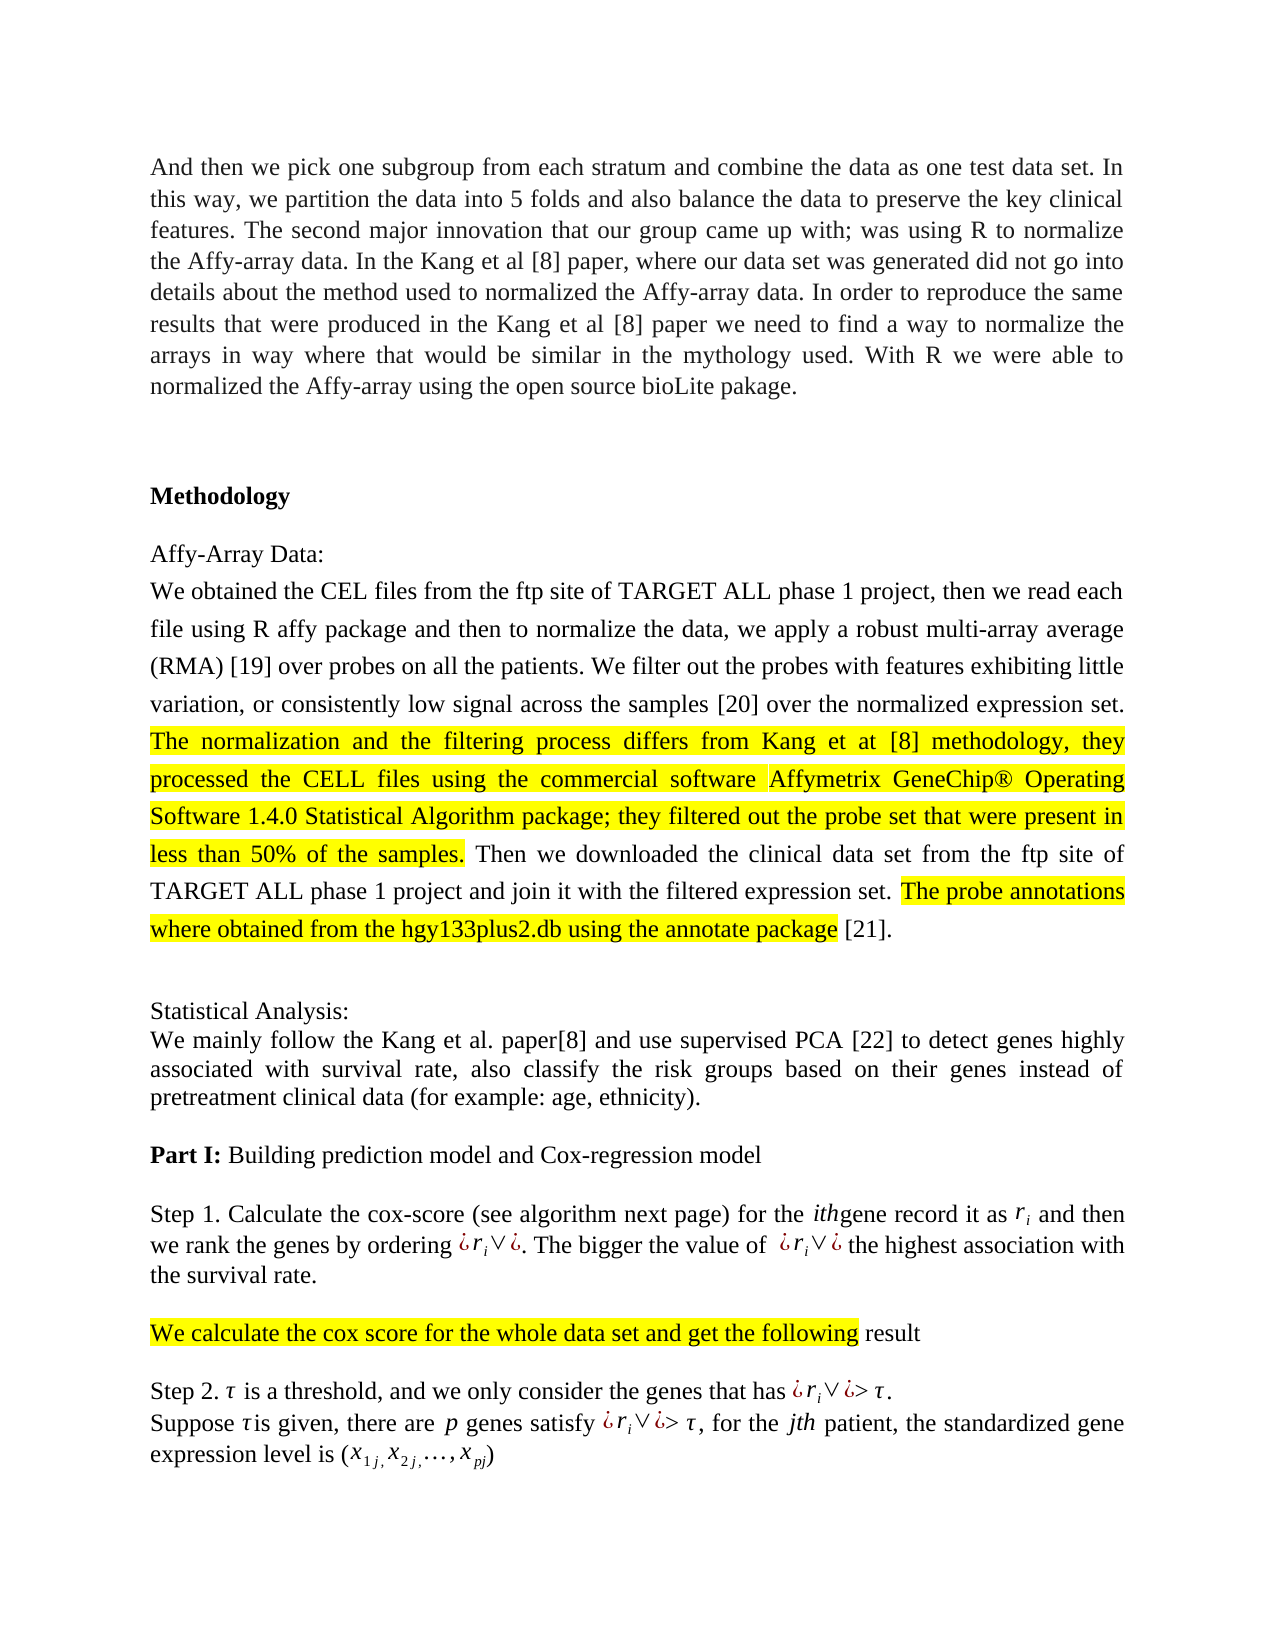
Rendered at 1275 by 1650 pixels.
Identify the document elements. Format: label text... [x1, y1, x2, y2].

text We obtained the CEL files from the ftp site of TARGET ALL phase 1 project, then we read each file using R affy package and then to normalize the data, we apply a robust multi-array average (RMA) [19] over probes on all the patients. We filter out the probes with features exhibiting little variation, or consistently low signal across the samples [20] over the normalized expression set. The normalization and the filtering process differs from Kang et at [8] methodology, they processed the CELL files using the commercial software Affymetrix GeneChip® Operating Software 1.4.0 Statistical Algorithm package; they filtered out the probe set that were present in less than 50% of the samples. Then we downloaded the clinical data set from the ftp site of TARGET ALL phase 1 project and join it with the filtered expression set. The probe annotations where obtained from the hgy133plus2.db using the annotate package [21]. [150, 830, 1125, 942]
text Step 1. Calculate the cox-score (see algorithm next page) for the gene record it as and then we rank the genes by ordering . The bigger the value of the highest association with the survival rate. [150, 1197, 1125, 1289]
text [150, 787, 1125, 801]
text Methodology [150, 481, 1125, 510]
text Suppose is given, there are genes satisfy > , for the patient, the standardized gene expression level is () [150, 1407, 1125, 1469]
text Step 2. is a threshold, and we only consider the genes that has > . [150, 1375, 1125, 1407]
text Statistical Analysis: [150, 996, 1125, 1025]
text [150, 150, 1125, 400]
text Part I: Building prediction model and Cox-regression model [150, 1140, 1125, 1169]
text Affy-Array Data: [150, 539, 1125, 567]
text We obtained the CEL files from the ftp site of TARGET ALL phase 1 project, then we read each file using R affy package and then to normalize the data, we apply a robust multi-array average (RMA) [19] over probes on all the patients. We filter out the probes with features exhibiting little variation, or consistently low signal across the samples [20] over the normalized expression set. The normalization and the filtering process differs from Kang et at [8] methodology, they processed the CELL files using the commercial software Affymetrix GeneChip® Operating Software 1.4.0 Statistical Algorithm package; they filtered out the probe set that were present in less than 50% of the samples. Then we downloaded the clinical data set from the ftp site of TARGET ALL phase 1 project and join it with the filtered expression set. The probe annotations where obtained from the hgy133plus2.db using the annotate package [21]. [150, 567, 1125, 726]
text We mainly follow the Kang et al. paper[8] and use supervised PCA [22] to detect genes highly associated with survival rate, also classify the risk groups based on their genes instead of pretreatment clinical data (for example: age, ethnicity). [150, 1025, 1125, 1111]
text We calculate the cox score for the whole data set and get the following result [859, 1318, 1125, 1346]
